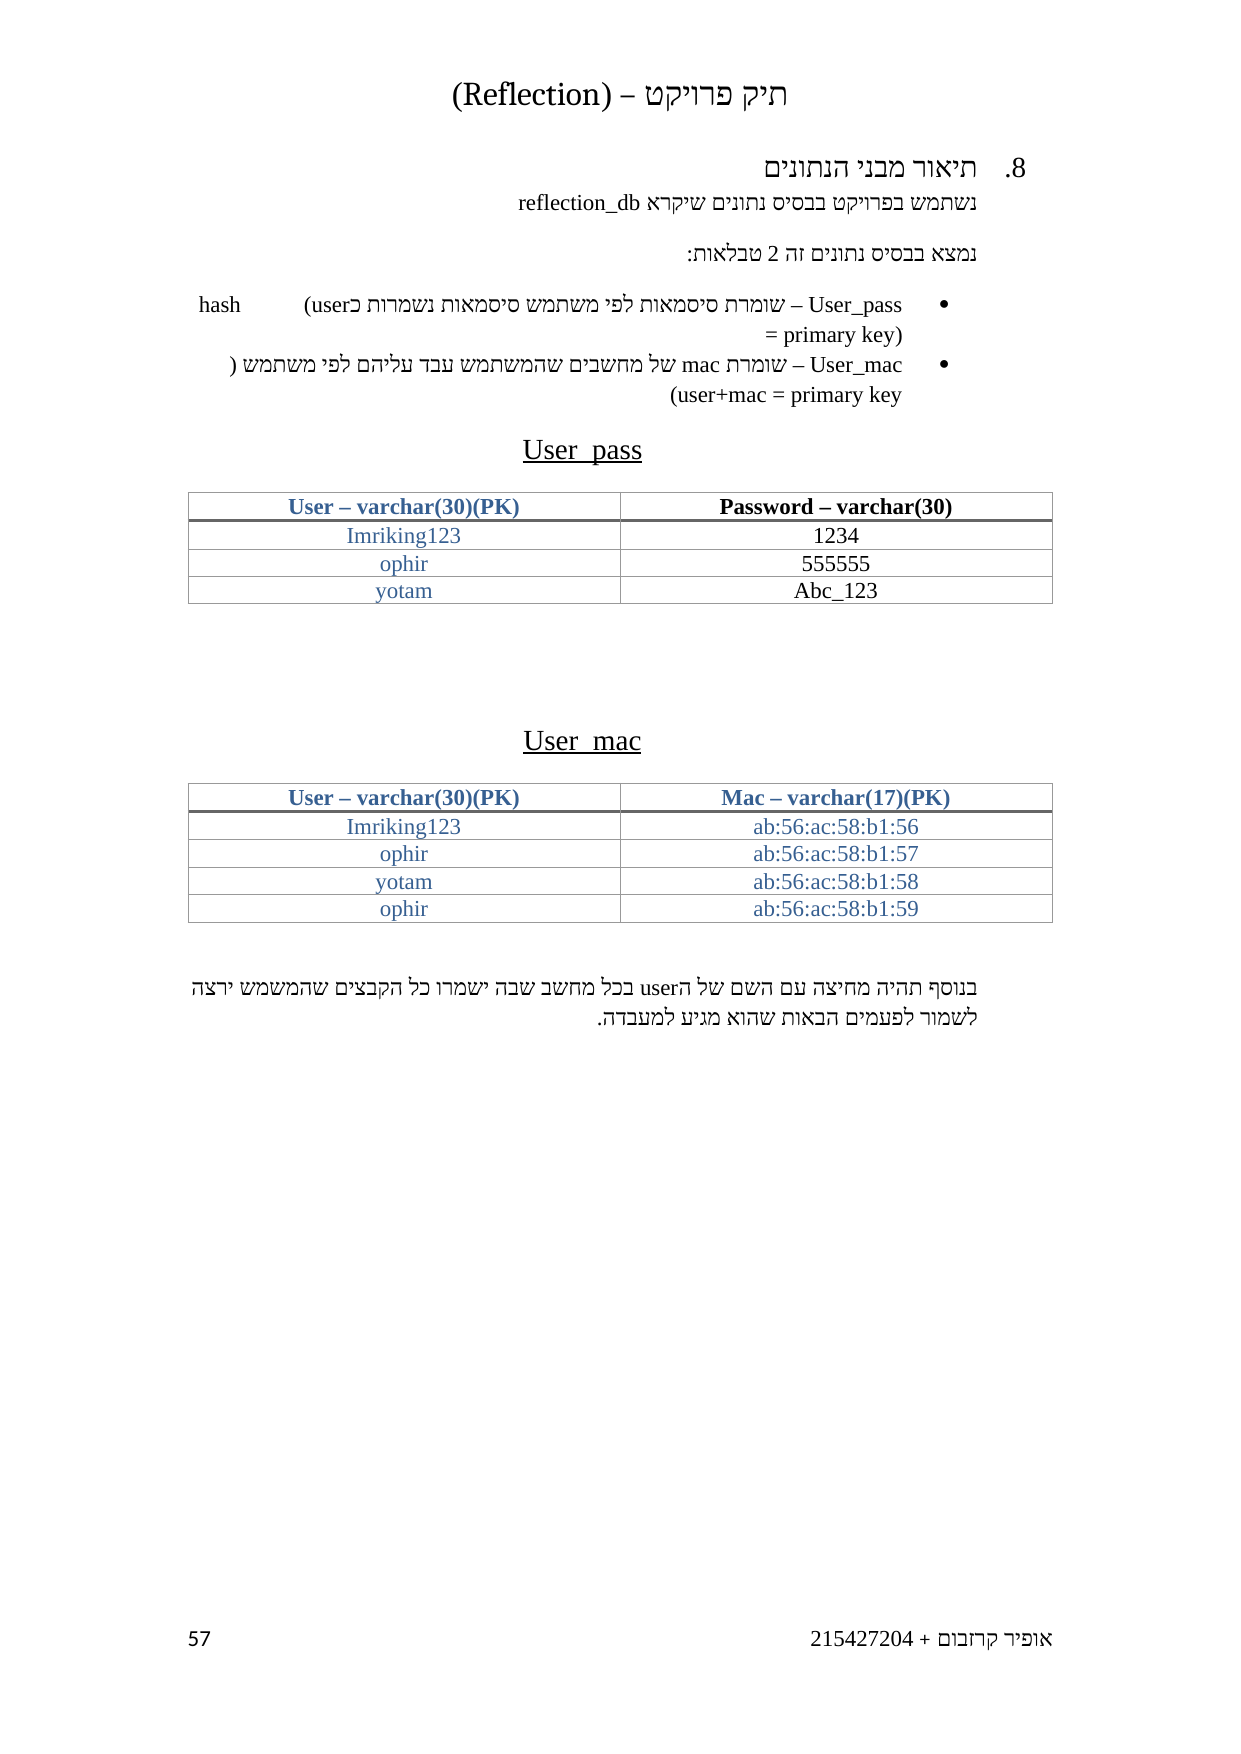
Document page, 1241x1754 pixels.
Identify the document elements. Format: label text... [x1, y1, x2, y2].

table_cell ophir [189, 840, 620, 867]
list User_mac – שומרת mac של מחשבים שהמשתמש עבד עליהם לפי משתמש (user+mac = primary key) [187, 351, 940, 408]
table_cell Imriking123 [189, 813, 620, 839]
table_cell yotam [189, 868, 620, 894]
table_cell ophir [189, 895, 620, 922]
table_cell ophir [189, 550, 620, 576]
table_cell 57:ab:56:ac:58:b1 [621, 840, 1052, 867]
text User_pass [187, 432, 978, 466]
table_header User – varchar(30)(PK) [189, 784, 620, 810]
text User_mac [187, 723, 978, 757]
table_cell Imriking123 [189, 522, 620, 548]
list User_pass – שומרת סיסמאות לפי משתמש סיסמאות נשמרות כhash (user = primary key) [187, 291, 940, 347]
table_header Mac – varchar(17)(PK) [621, 784, 1052, 810]
text בנוסף תהיה מחיצה עם השם של הuser בכל מחשב שבה ישמרו כל הקבצים שהמשמש ירצה לשמור לפעמים הבאות שהוא מגיע למעבדה. [187, 974, 978, 1030]
table_header User – varchar(30)(PK) [189, 493, 620, 519]
table_header Password – varchar(30) [621, 493, 1052, 519]
table_cell 58:ab:56:ac:58:b1 [621, 868, 1052, 894]
text נשתמש בפרויקט בבסיס נתונים שיקרא reflection_db [187, 188, 978, 215]
list תיאור מבני הנתונים [187, 150, 1015, 183]
table_cell yotam [189, 577, 620, 603]
table_cell 1234 [621, 522, 1052, 548]
table_cell 56:ab:56:ac:58:b1 [621, 813, 1052, 839]
text נמצא בבסיס נתונים זה 2 טבלאות: [187, 239, 978, 266]
table_cell 59:ab:56:ac:58:b1 [621, 895, 1052, 922]
table_cell Abc_123 [621, 577, 1052, 603]
table_cell 555555 [621, 550, 1052, 576]
